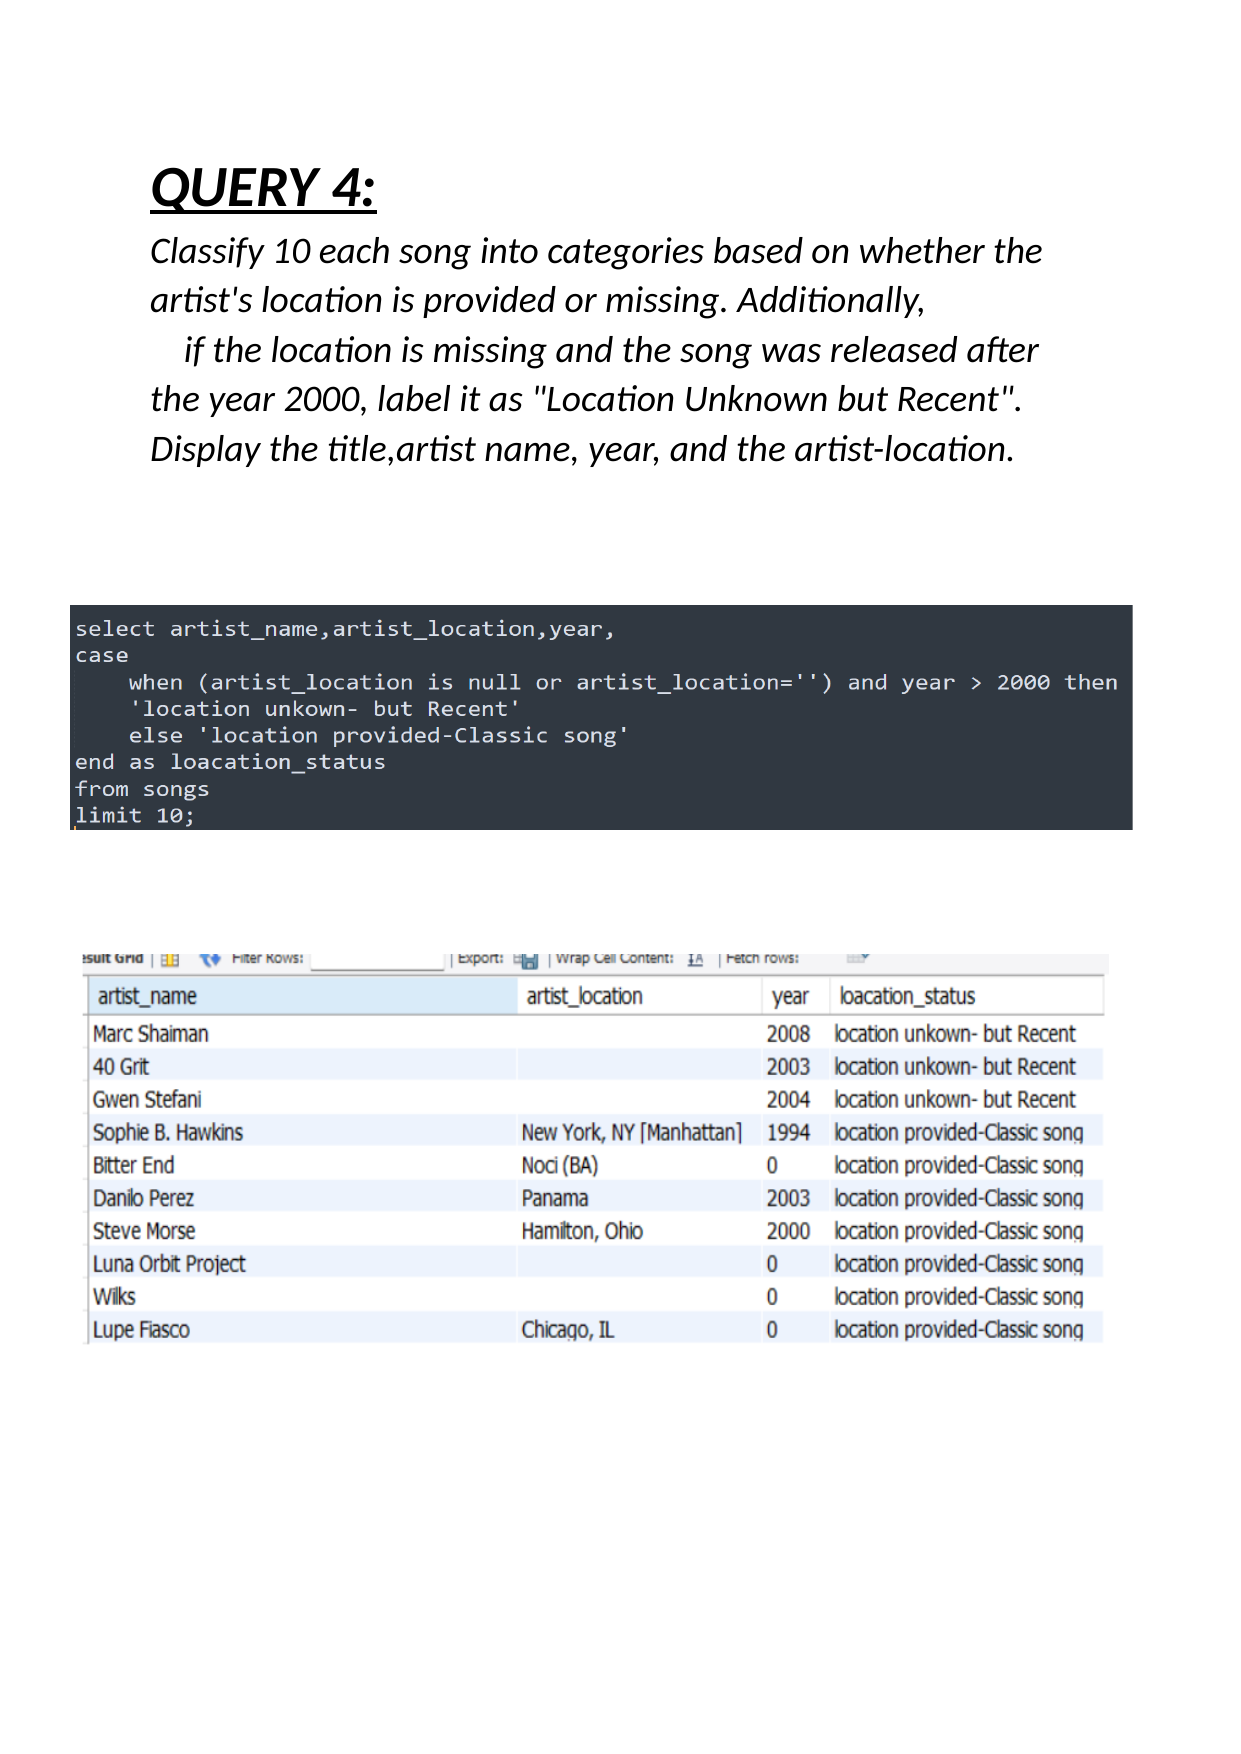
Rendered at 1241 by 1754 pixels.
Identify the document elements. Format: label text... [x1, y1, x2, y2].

picture [82, 954, 1109, 1380]
list QUERY 4: [150, 150, 1090, 221]
list if the location is missing and the song was released after the year 2000, label it as "Location Unknown but Recent". Display the title,artist name, year, and the artist-location. [150, 326, 1090, 471]
picture [70, 605, 1133, 830]
list Classify 10 each song into categories based on whether the artist's location is provided or missing. Additionally, [150, 227, 1090, 322]
